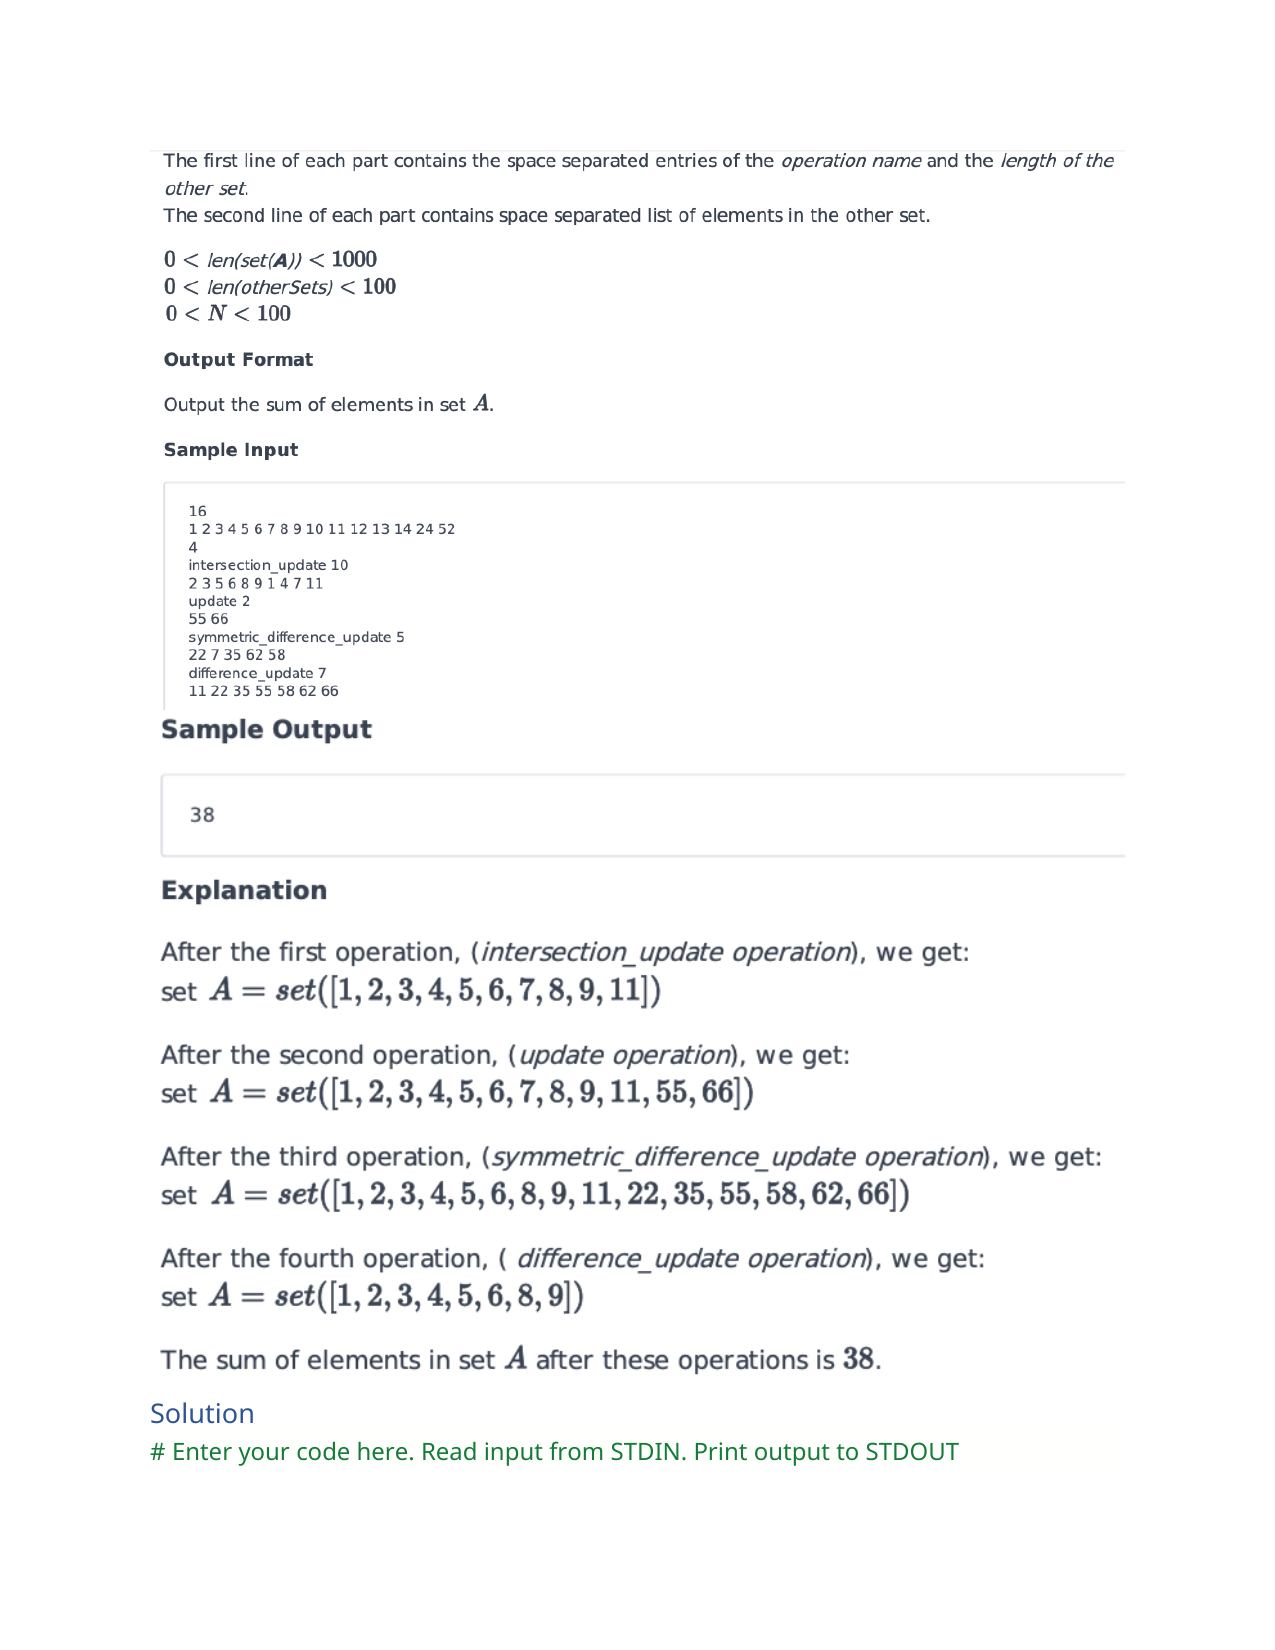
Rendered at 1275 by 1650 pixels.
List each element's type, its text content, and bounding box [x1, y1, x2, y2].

picture [150, 150, 1125, 1391]
subtitle Solution [150, 1394, 1125, 1431]
text # Enter your code here. Read input from STDIN. Print output to STDOUT [150, 1431, 1125, 1467]
